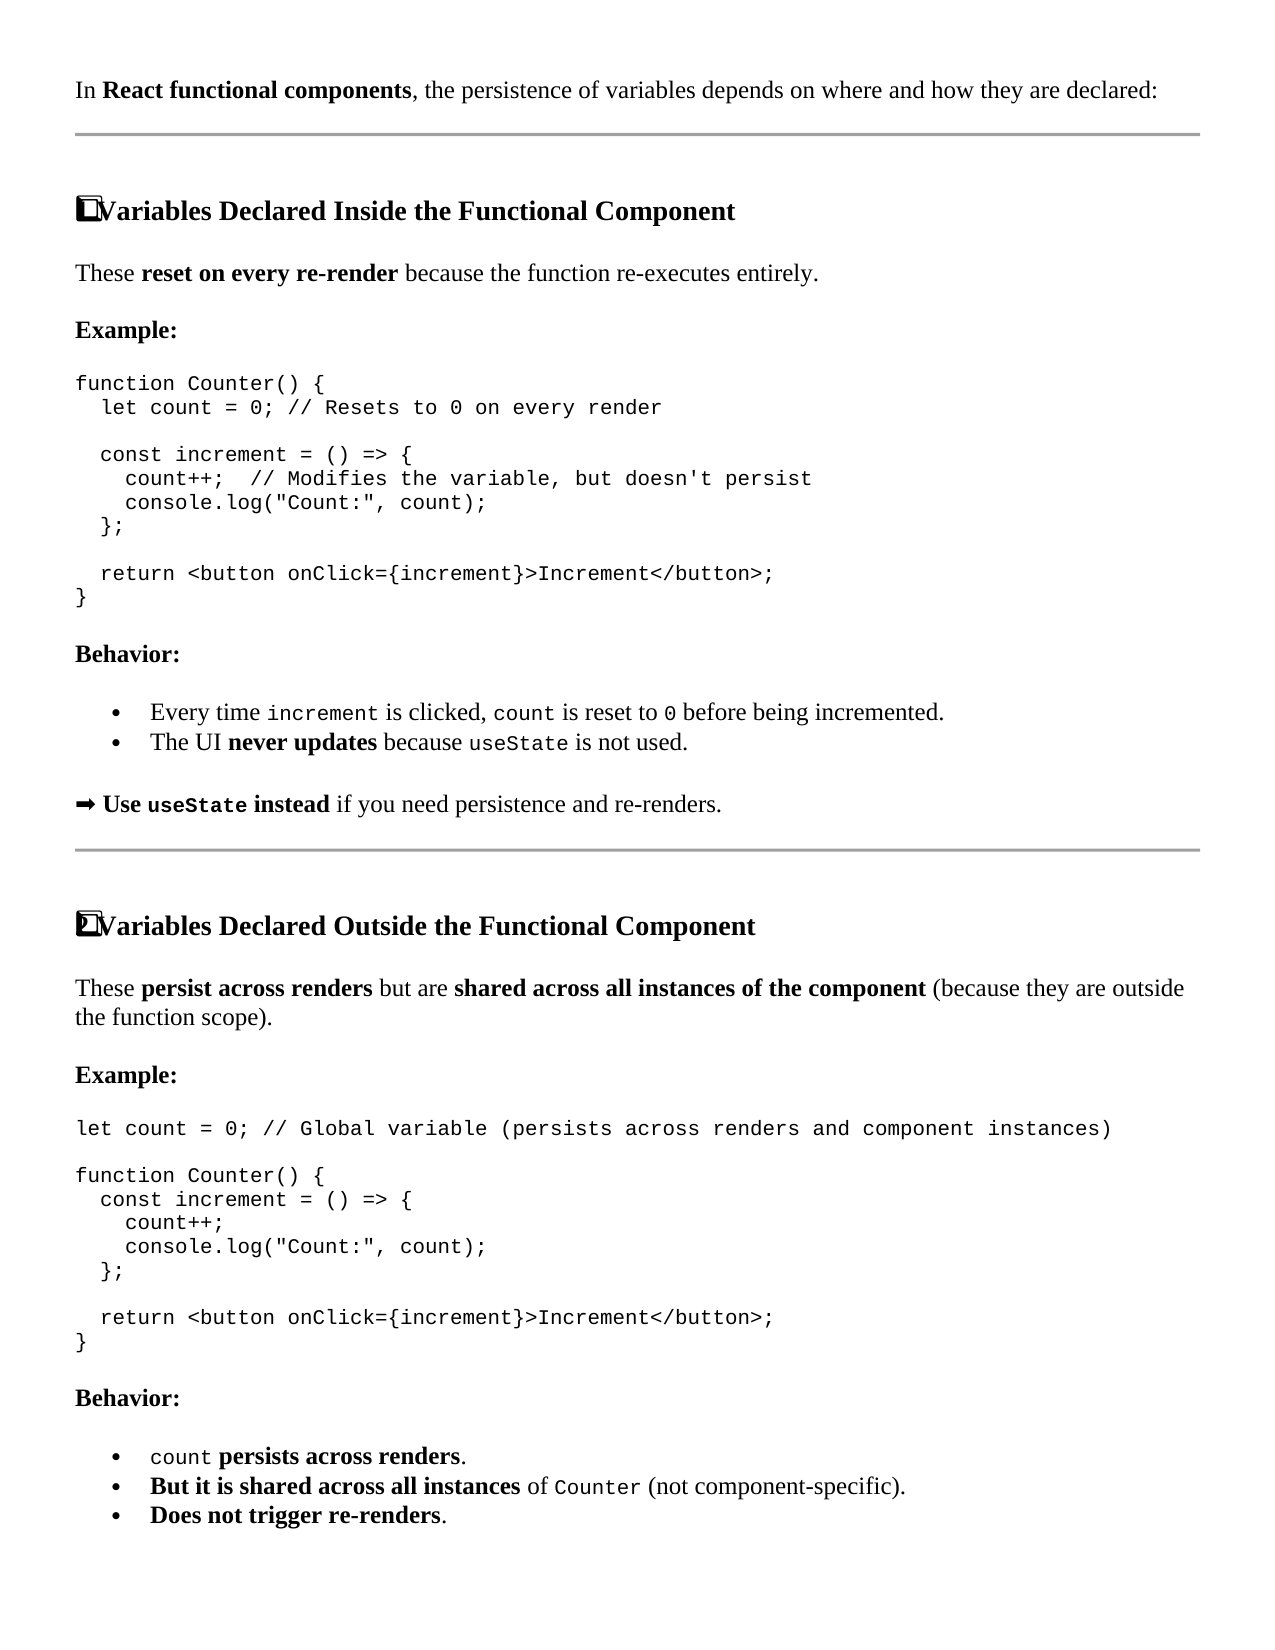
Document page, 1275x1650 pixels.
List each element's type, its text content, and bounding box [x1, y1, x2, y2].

text These reset on every re-render because the function re-executes entirely. [75, 258, 1200, 286]
text console.log("Count:", count); [75, 1236, 1200, 1260]
text Behavior: [75, 639, 1200, 668]
text }; [75, 515, 1200, 539]
text Behavior: [75, 1383, 1200, 1412]
text console.log("Count:", count); [75, 492, 1200, 515]
text return <button onClick={increment}>Increment</button>; [75, 1307, 1200, 1331]
text const increment = () => { [75, 444, 1200, 468]
text let count = 0; // Resets to 0 on every render [75, 397, 1200, 421]
text count++; // Modifies the variable, but doesn't persist [75, 468, 1200, 492]
list Every time increment is clicked, count is reset to 0 before being incremented. [112, 697, 1200, 727]
text function Counter() { [75, 1165, 1200, 1189]
text let count = 0; // Global variable (persists across renders and component instances) [75, 1118, 1200, 1141]
text function Counter() { [75, 373, 1200, 397]
text } [75, 1331, 1200, 1354]
text const increment = () => { [75, 1189, 1200, 1212]
list Does not trigger re-renders. [112, 1501, 1200, 1529]
text In React functional components, the persistence of variables depends on where and how they are declared: [75, 75, 1200, 104]
list The UI never updates because useState is not used. [112, 727, 1200, 756]
text } [75, 586, 1200, 610]
text return <button onClick={increment}>Increment</button>; [75, 563, 1200, 586]
text 2️⃣ Variables Declared Outside the Functional Component [75, 906, 1200, 944]
text ➡ Use useState instead if you need persistence and re-renders. [75, 785, 1200, 819]
text Example: [75, 1060, 1200, 1089]
text These persist across renders but are shared across all instances of the component (because they are outside the function scope). [75, 973, 1200, 1031]
text count++; [75, 1212, 1200, 1236]
text }; [75, 1260, 1200, 1283]
text 1️⃣ Variables Declared Inside the Functional Component [75, 190, 1200, 228]
list But it is shared across all instances of Counter (not component-specific). [112, 1471, 1200, 1501]
text Example: [75, 316, 1200, 344]
list count persists across renders. [112, 1441, 1200, 1471]
